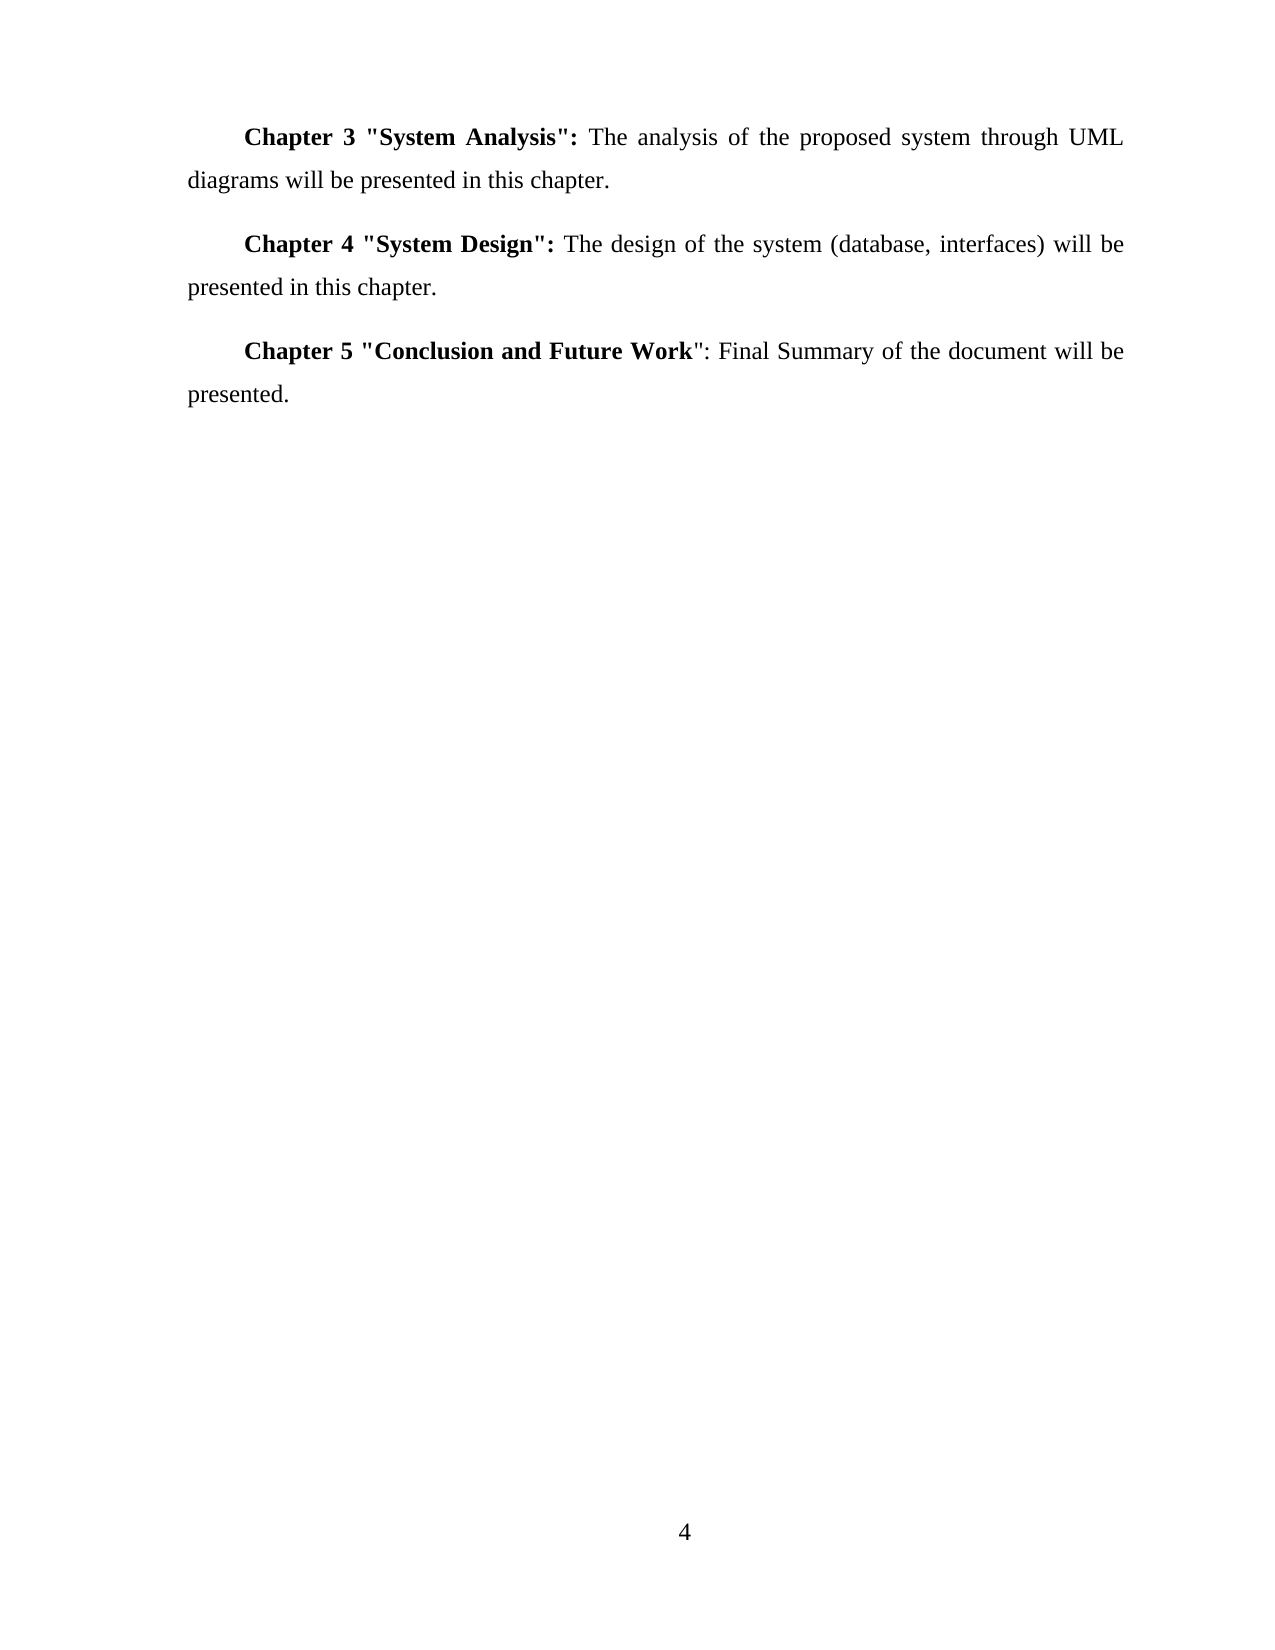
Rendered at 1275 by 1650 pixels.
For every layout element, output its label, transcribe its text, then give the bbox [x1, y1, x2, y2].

text Chapter 4 "System Design": The design of the system (database, interfaces) will be presented in this chapter. [187, 229, 1125, 301]
text Chapter 5 "Conclusion and Future Work": Final Summary of the document will be presented. [187, 336, 1125, 408]
text Chapter 3 "System Analysis": The analysis of the proposed system through UML diagrams will be presented in this chapter. [187, 122, 1125, 194]
